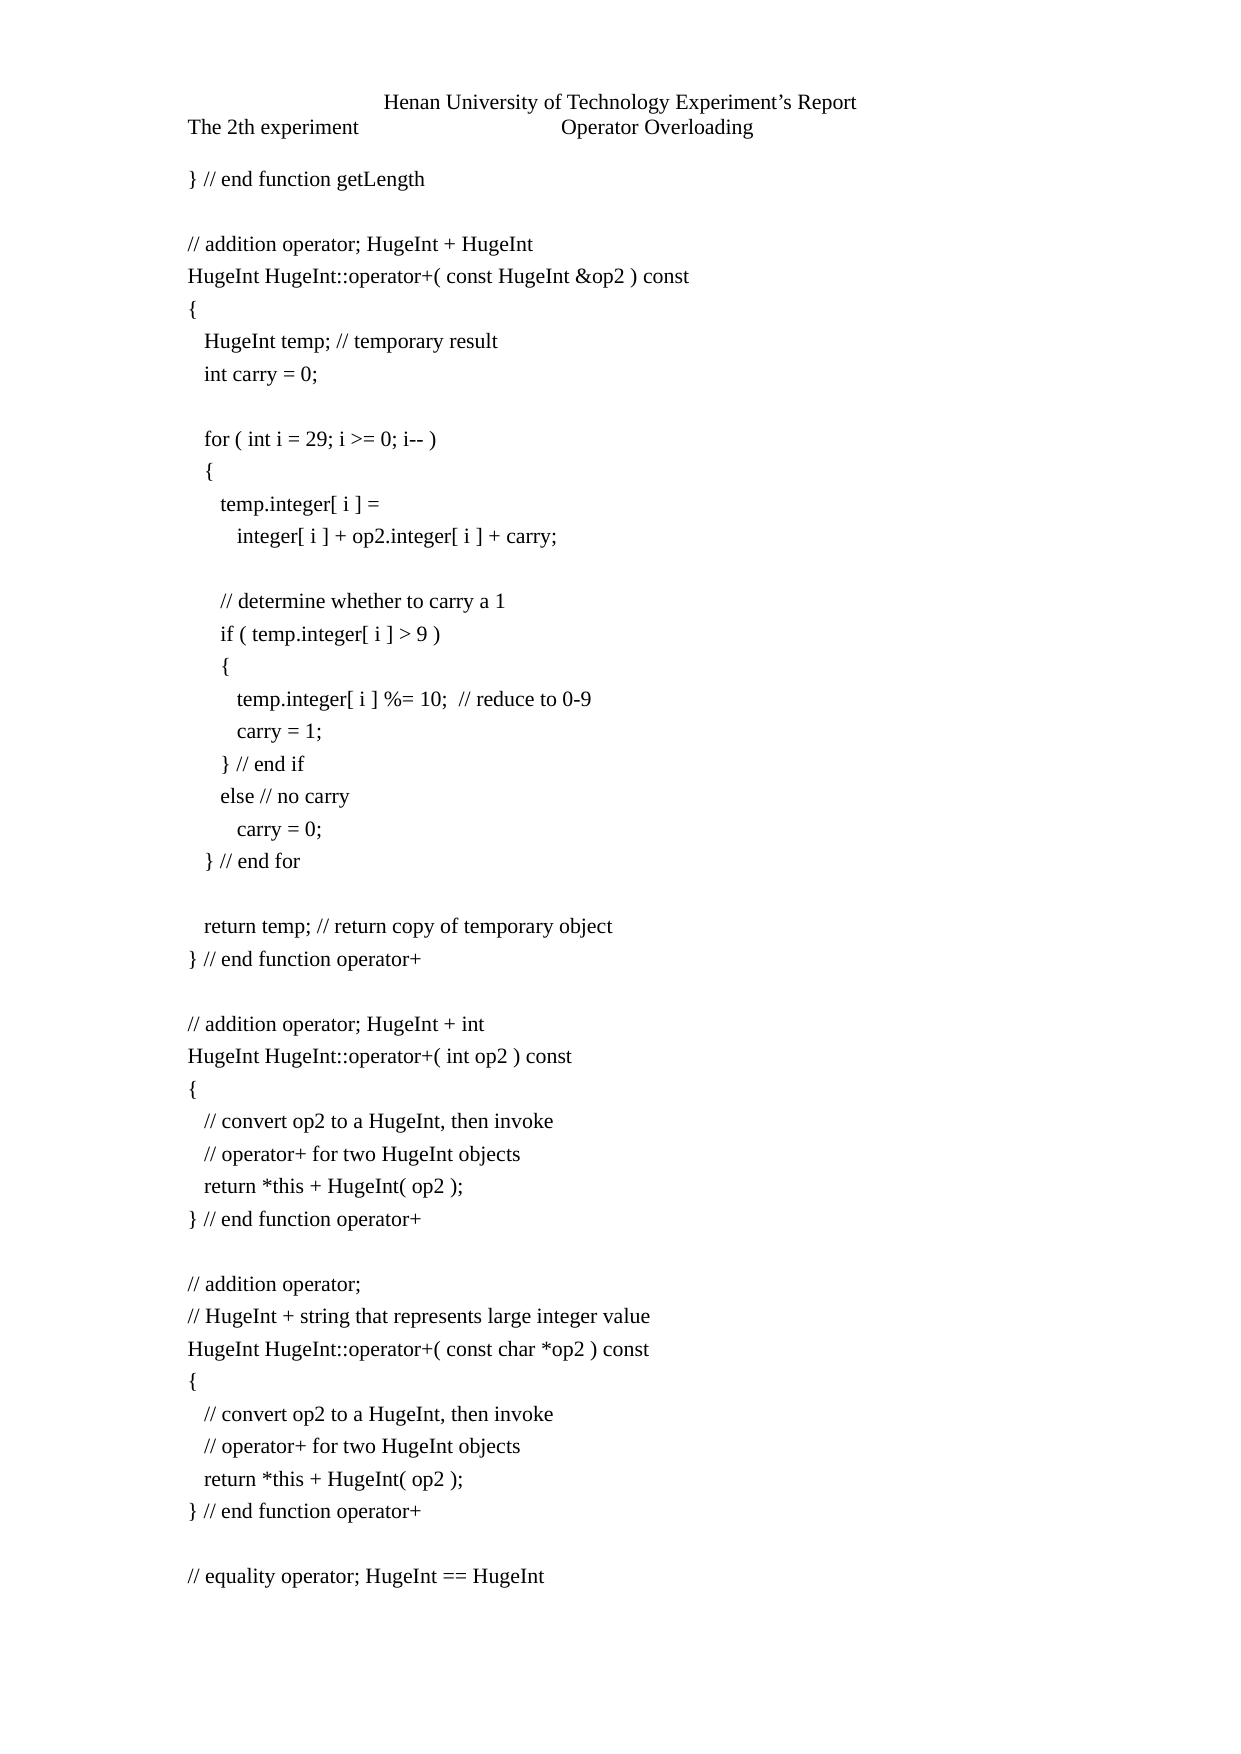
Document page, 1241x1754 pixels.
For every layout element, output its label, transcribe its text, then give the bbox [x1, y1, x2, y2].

text integer[ i ] + op2.integer[ i ] + carry; [187, 519, 1053, 552]
text else // no carry [187, 779, 1053, 812]
text { [187, 1364, 1053, 1397]
text return *this + HugeInt( op2 ); [187, 1462, 1053, 1494]
text // operator+ for two HugeInt objects [187, 1429, 1053, 1462]
text carry = 0; [187, 812, 1053, 844]
text return *this + HugeInt( op2 ); [187, 1169, 1053, 1202]
text } // end function operator+ [187, 942, 1053, 974]
text return temp; // return copy of temporary object [187, 909, 1053, 942]
text { [187, 649, 1053, 682]
text } // end function getLength [187, 162, 1053, 194]
text } // end if [187, 747, 1053, 779]
text // addition operator; HugeInt + HugeInt [187, 227, 1053, 259]
text HugeInt HugeInt::operator+( const HugeInt &op2 ) const [187, 259, 1053, 292]
text } // end function operator+ [187, 1202, 1053, 1234]
text temp.integer[ i ] %= 10; // reduce to 0-9 [187, 682, 1053, 714]
text // HugeInt + string that represents large integer value [187, 1299, 1053, 1332]
text carry = 1; [187, 714, 1053, 747]
text // equality operator; HugeInt == HugeInt [187, 1559, 1053, 1592]
text for ( int i = 29; i >= 0; i-- ) [187, 422, 1053, 454]
text { [187, 454, 1053, 487]
text { [187, 1072, 1053, 1104]
text // determine whether to carry a 1 [187, 584, 1053, 617]
text HugeInt HugeInt::operator+( int op2 ) const [187, 1039, 1053, 1072]
text // operator+ for two HugeInt objects [187, 1137, 1053, 1169]
text } // end for [187, 844, 1053, 877]
text // convert op2 to a HugeInt, then invoke [187, 1104, 1053, 1137]
text { [187, 292, 1053, 324]
text HugeInt temp; // temporary result [187, 324, 1053, 357]
text HugeInt HugeInt::operator+( const char *op2 ) const [187, 1332, 1053, 1364]
text temp.integer[ i ] = [187, 487, 1053, 519]
text int carry = 0; [187, 357, 1053, 389]
text // addition operator; [187, 1267, 1053, 1299]
text } // end function operator+ [187, 1494, 1053, 1527]
text if ( temp.integer[ i ] > 9 ) [187, 617, 1053, 649]
text // addition operator; HugeInt + int [187, 1007, 1053, 1039]
text // convert op2 to a HugeInt, then invoke [187, 1397, 1053, 1429]
